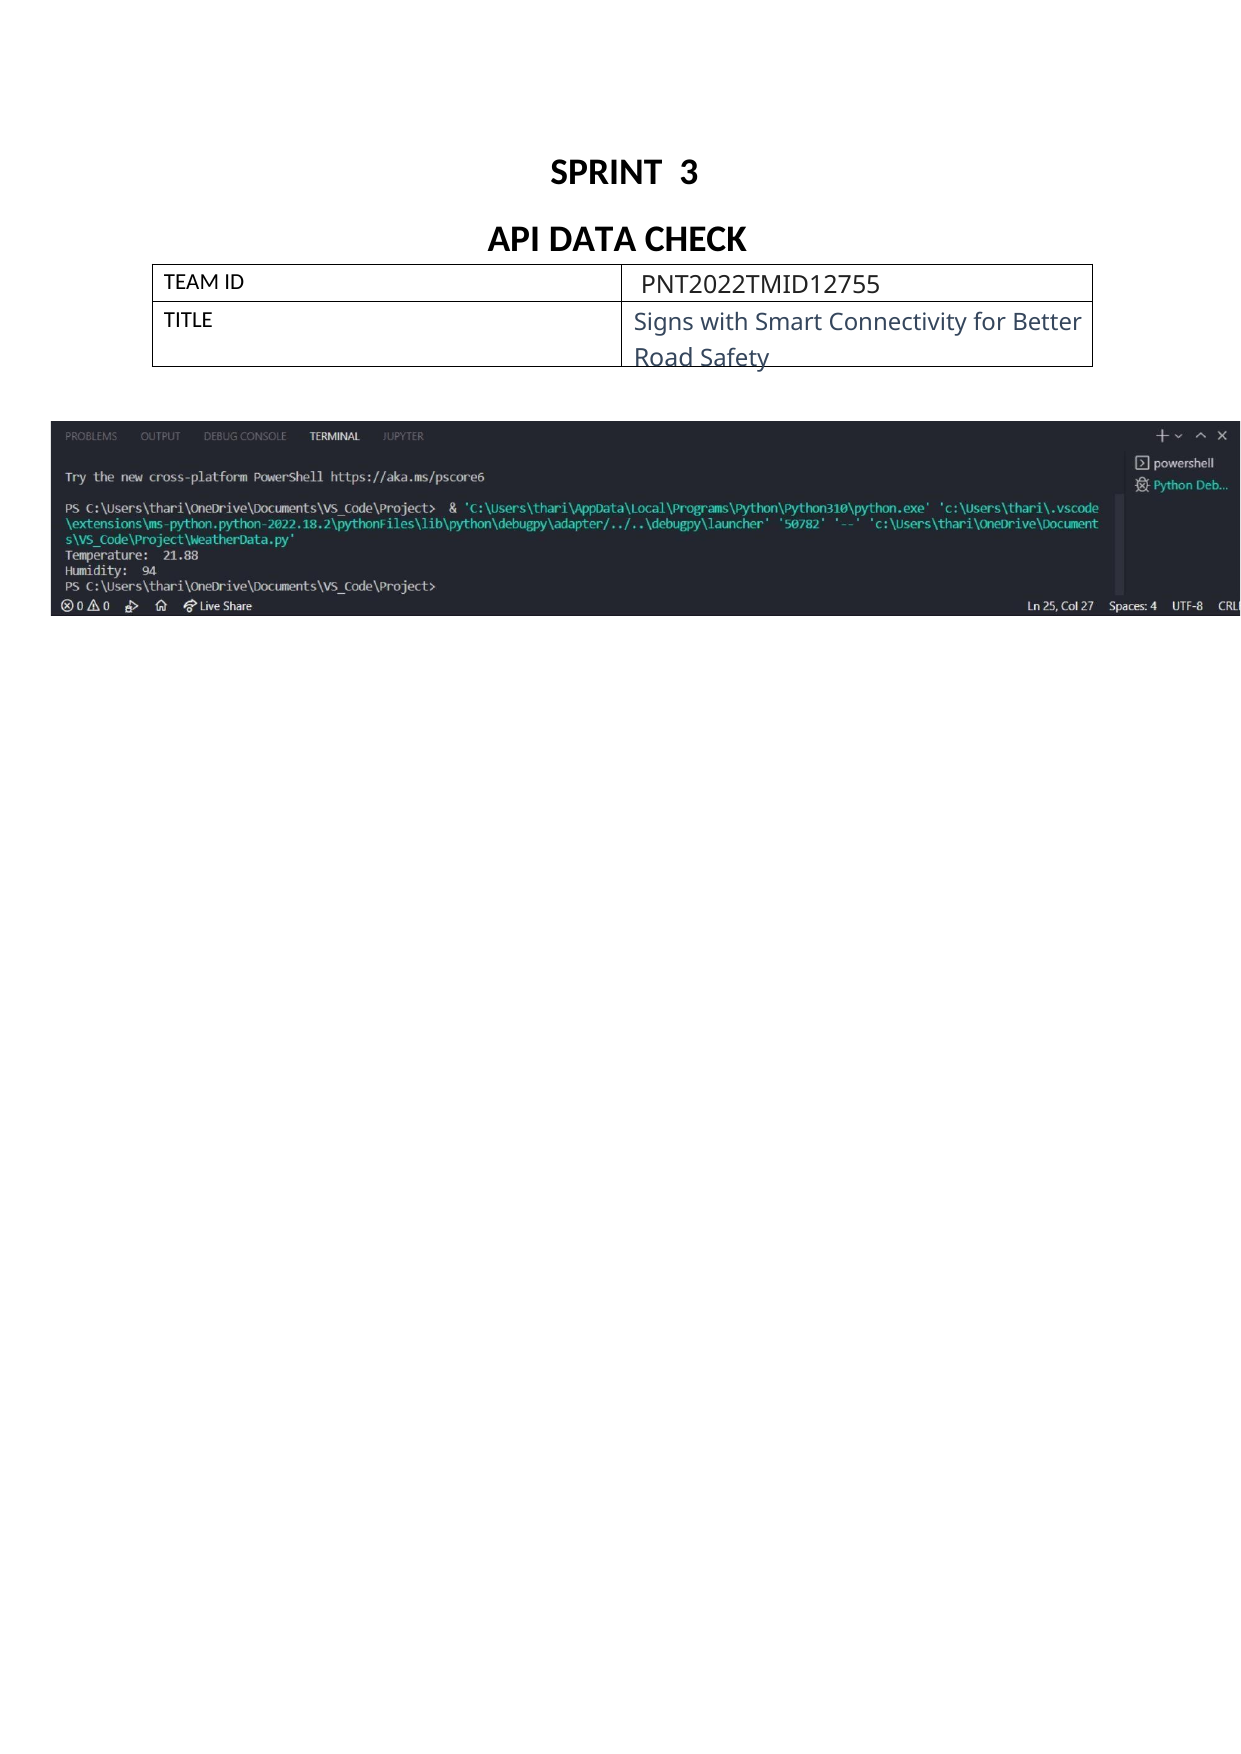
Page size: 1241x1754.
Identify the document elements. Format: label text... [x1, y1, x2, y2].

picture [50, 421, 1241, 616]
text SPRINT 3 API DATA CHECK [487, 148, 748, 260]
